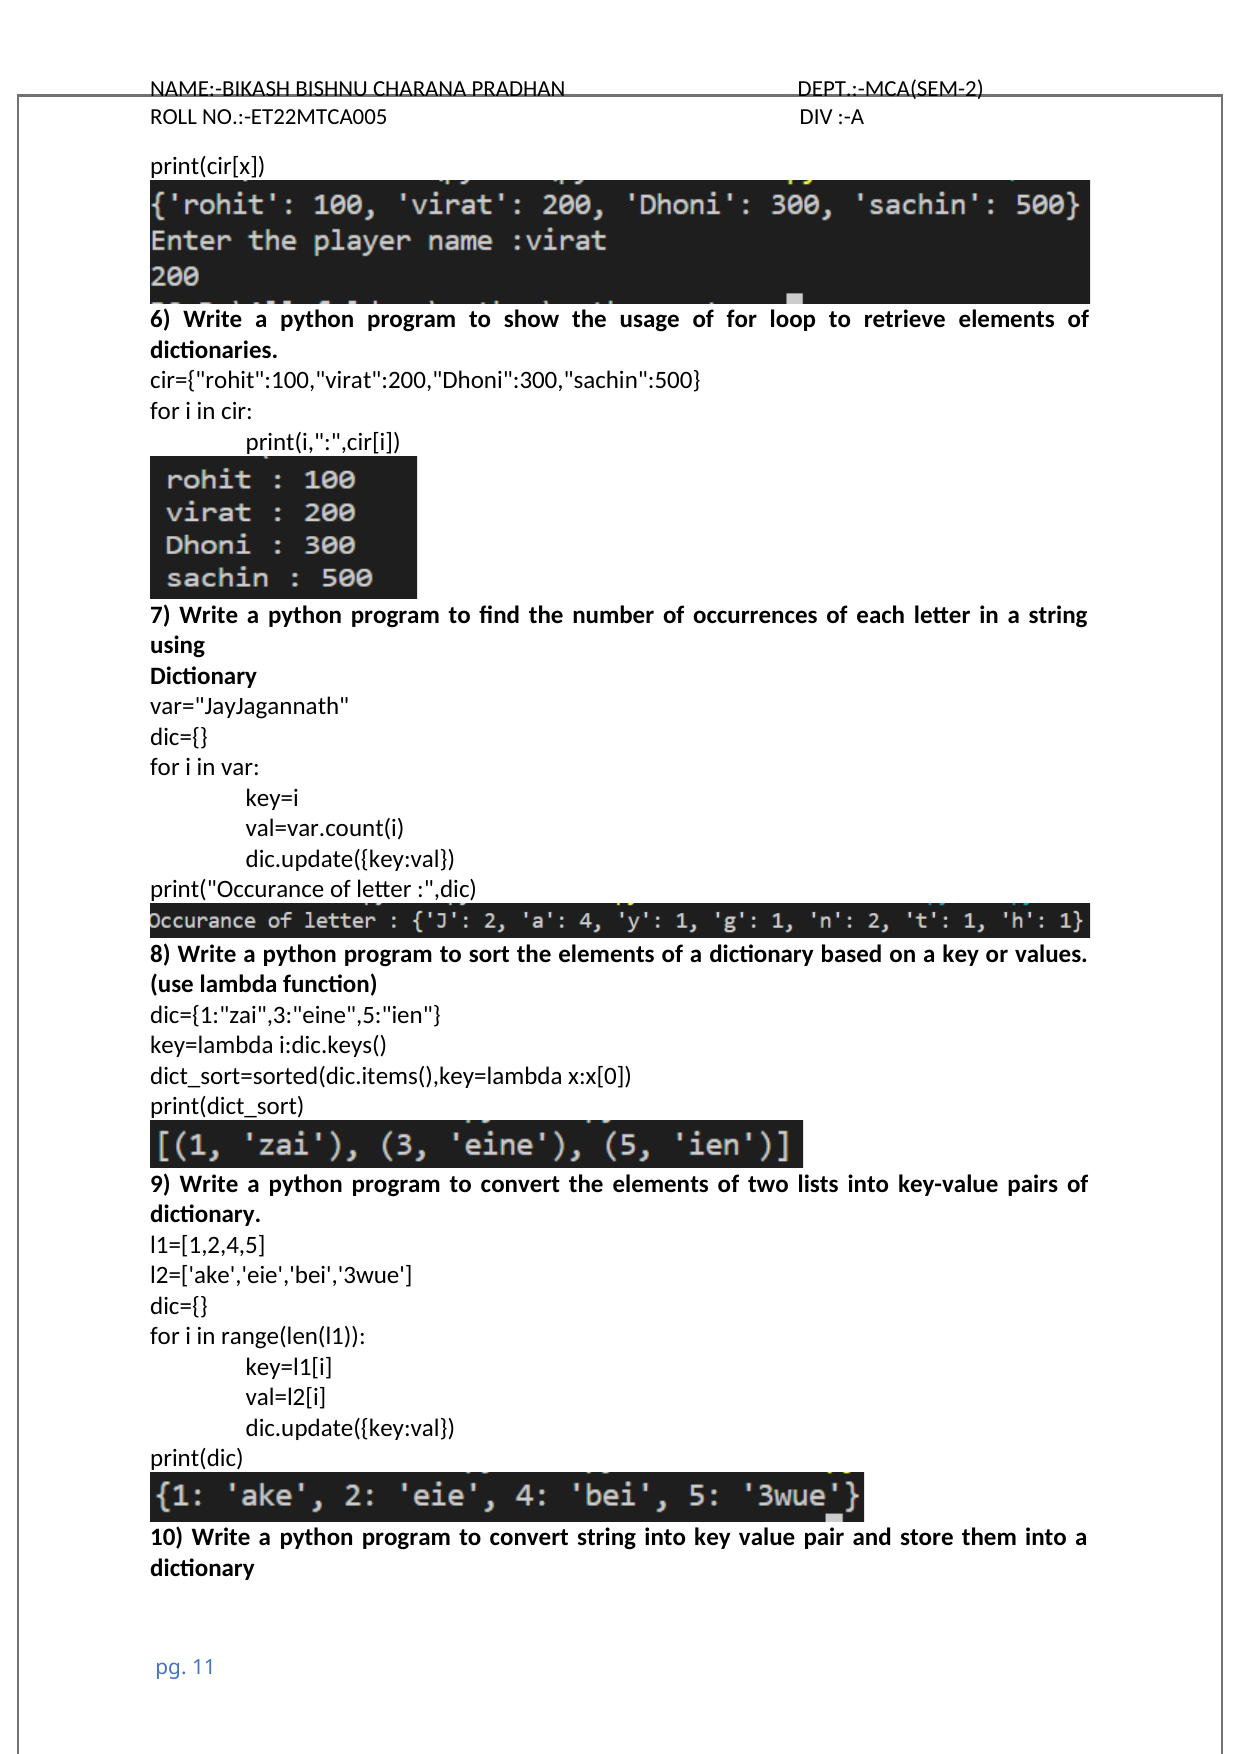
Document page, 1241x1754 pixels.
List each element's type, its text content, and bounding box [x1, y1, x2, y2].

picture [150, 1120, 804, 1168]
text dic={} [150, 1290, 1090, 1320]
text var="JayJagannath" [150, 690, 1090, 721]
text dic.update({key:val}) [150, 843, 1090, 873]
text 6) Write a python program to show the usage of for loop to retrieve elements of dictionaries. [150, 304, 1090, 365]
text dic={} [150, 721, 1090, 751]
text l2=['ake','eie','bei','3wue'] [150, 1259, 1090, 1290]
text for i in cir: [150, 395, 1090, 426]
text 7) Write a python program to find the number of occurrences of each letter in a string using [150, 599, 1090, 660]
text print("Occurance of letter :",dic) [150, 873, 1090, 903]
picture [150, 903, 1091, 938]
text print(dic) [150, 1442, 1090, 1473]
text dic.update({key:val}) [150, 1412, 1090, 1442]
picture [150, 456, 418, 599]
text print(cir[x]) [150, 150, 1090, 180]
picture [150, 1472, 865, 1522]
text 10) Write a python program to convert string into key value pair and store them into a dictionary [150, 1521, 1090, 1582]
picture [150, 180, 1091, 304]
text val=var.count(i) [150, 812, 1090, 843]
text print(i,":",cir[i]) [150, 426, 1090, 456]
text print(dict_sort) [150, 1090, 1090, 1121]
text key=i [150, 782, 1090, 812]
text Dictionary [150, 660, 1090, 690]
text for i in var: [150, 751, 1090, 782]
text key=lambda i:dic.keys() [150, 1029, 1090, 1060]
text cir={"rohit":100,"virat":200,"Dhoni":300,"sachin":500} [150, 365, 1090, 395]
text 9) Write a python program to convert the elements of two lists into key-value pairs of dictionary. [150, 1168, 1090, 1229]
text for i in range(len(l1)): [150, 1320, 1090, 1351]
text 8) Write a python program to sort the elements of a dictionary based on a key or values.(use lambda function) [150, 938, 1090, 999]
text key=l1[i] [150, 1351, 1090, 1381]
text l1=[1,2,4,5] [150, 1229, 1090, 1259]
text dic={1:"zai",3:"eine",5:"ien"} [150, 999, 1090, 1029]
text dict_sort=sorted(dic.items(),key=lambda x:x[0]) [150, 1060, 1090, 1090]
text val=l2[i] [150, 1381, 1090, 1412]
